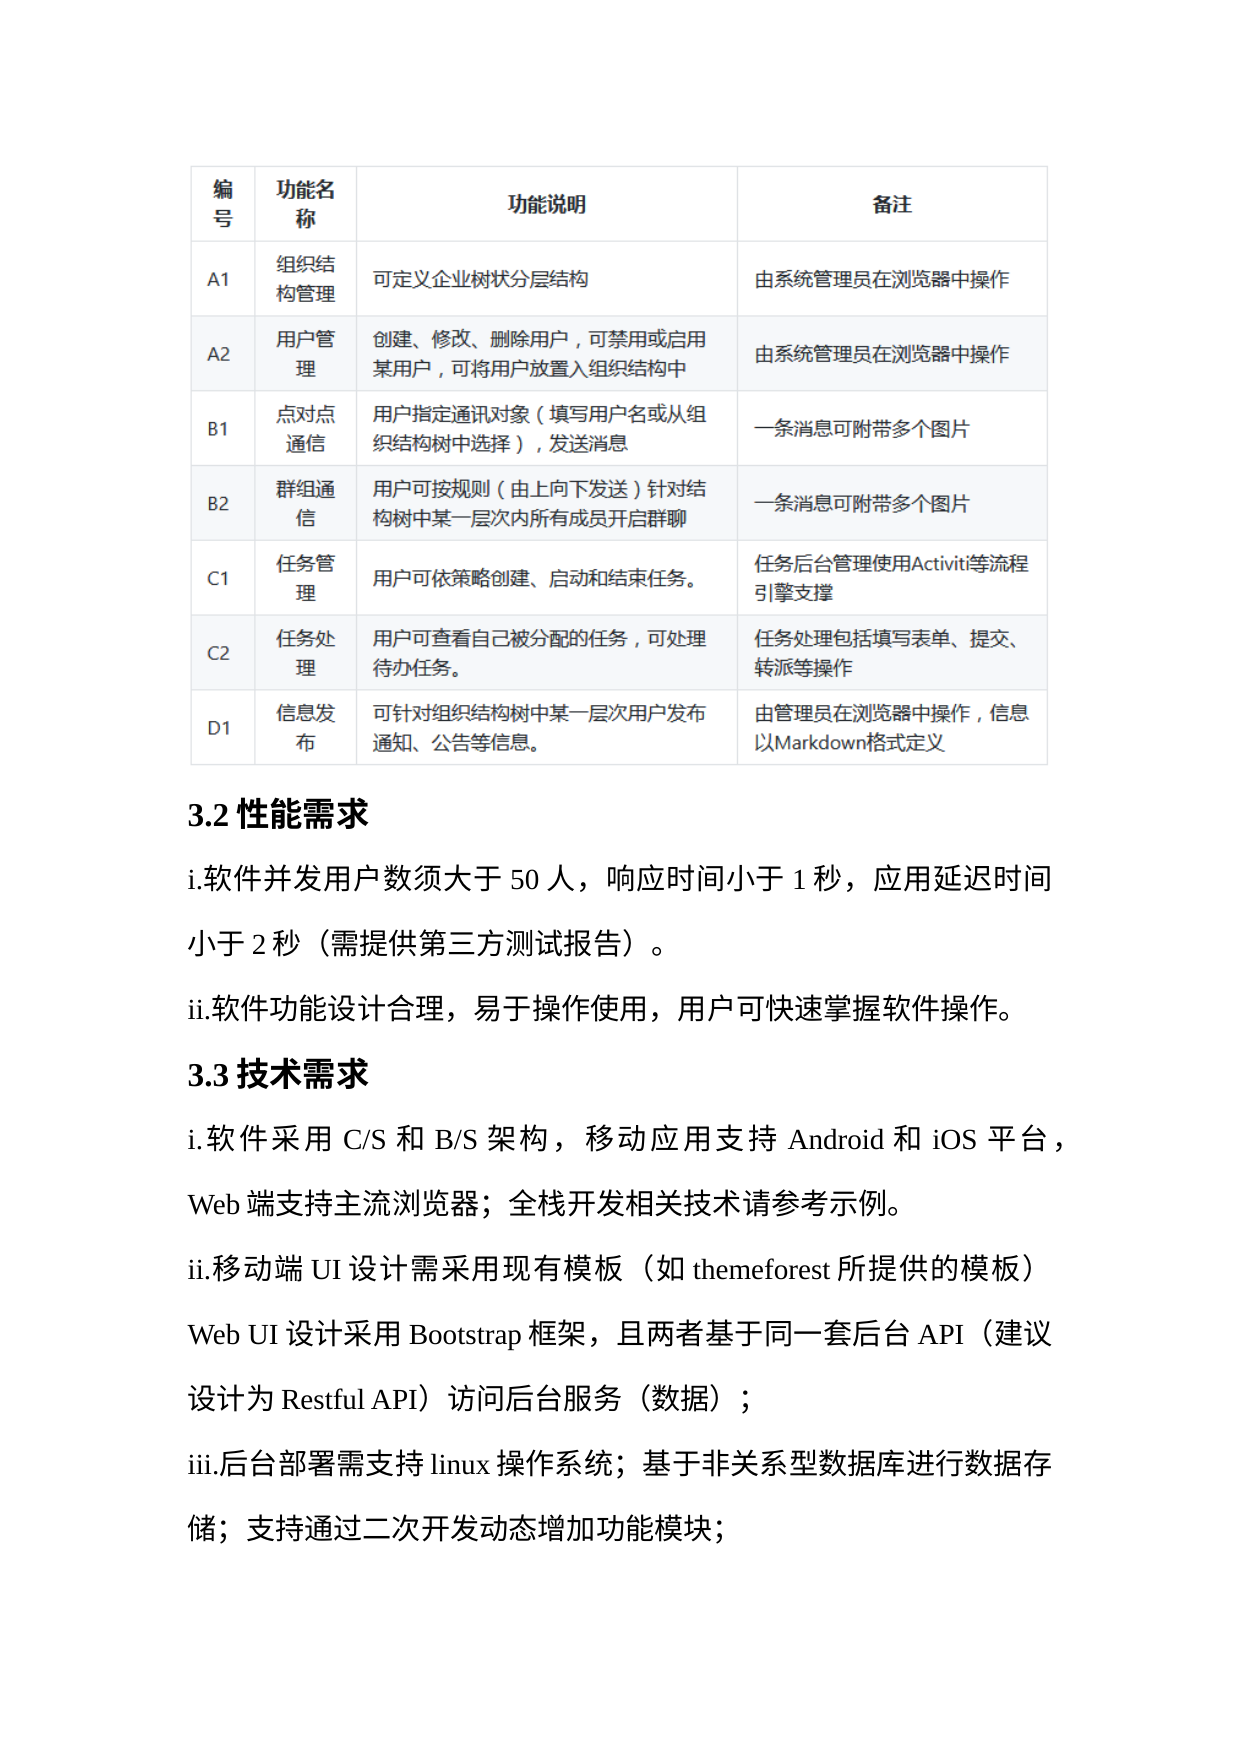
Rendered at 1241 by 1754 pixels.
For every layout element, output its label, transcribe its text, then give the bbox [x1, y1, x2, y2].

list ii.移动端UI设计需采用现有模板（如themeforest所提供的模板），Web UI设计采用Bootstrap框架，且两者基于同一套后台API（建议设计为Restful API）访问后台服务（数据）； [187, 1234, 1053, 1429]
list i.软件并发用户数须大于50人，响应时间小于1秒，应用延迟时间小于2秒（需提供第三方测试报告）。 [187, 844, 1053, 974]
list iii.后台部署需支持linux操作系统；基于非关系型数据库进行数据存储；支持通过二次开发动态增加功能模块； [187, 1429, 1053, 1559]
picture [187, 162, 1053, 769]
list ii.软件功能设计合理，易于操作使用，用户可快速掌握软件操作。 [187, 974, 1053, 1039]
list 3.2性能需求 [187, 779, 1053, 844]
list 3.3技术需求 [187, 1039, 1053, 1104]
list i.软件采用C/S和B/S架构，移动应用支持Android和iOS平台，Web端支持主流浏览器；全栈开发相关技术请参考示例。 [187, 1104, 1053, 1234]
